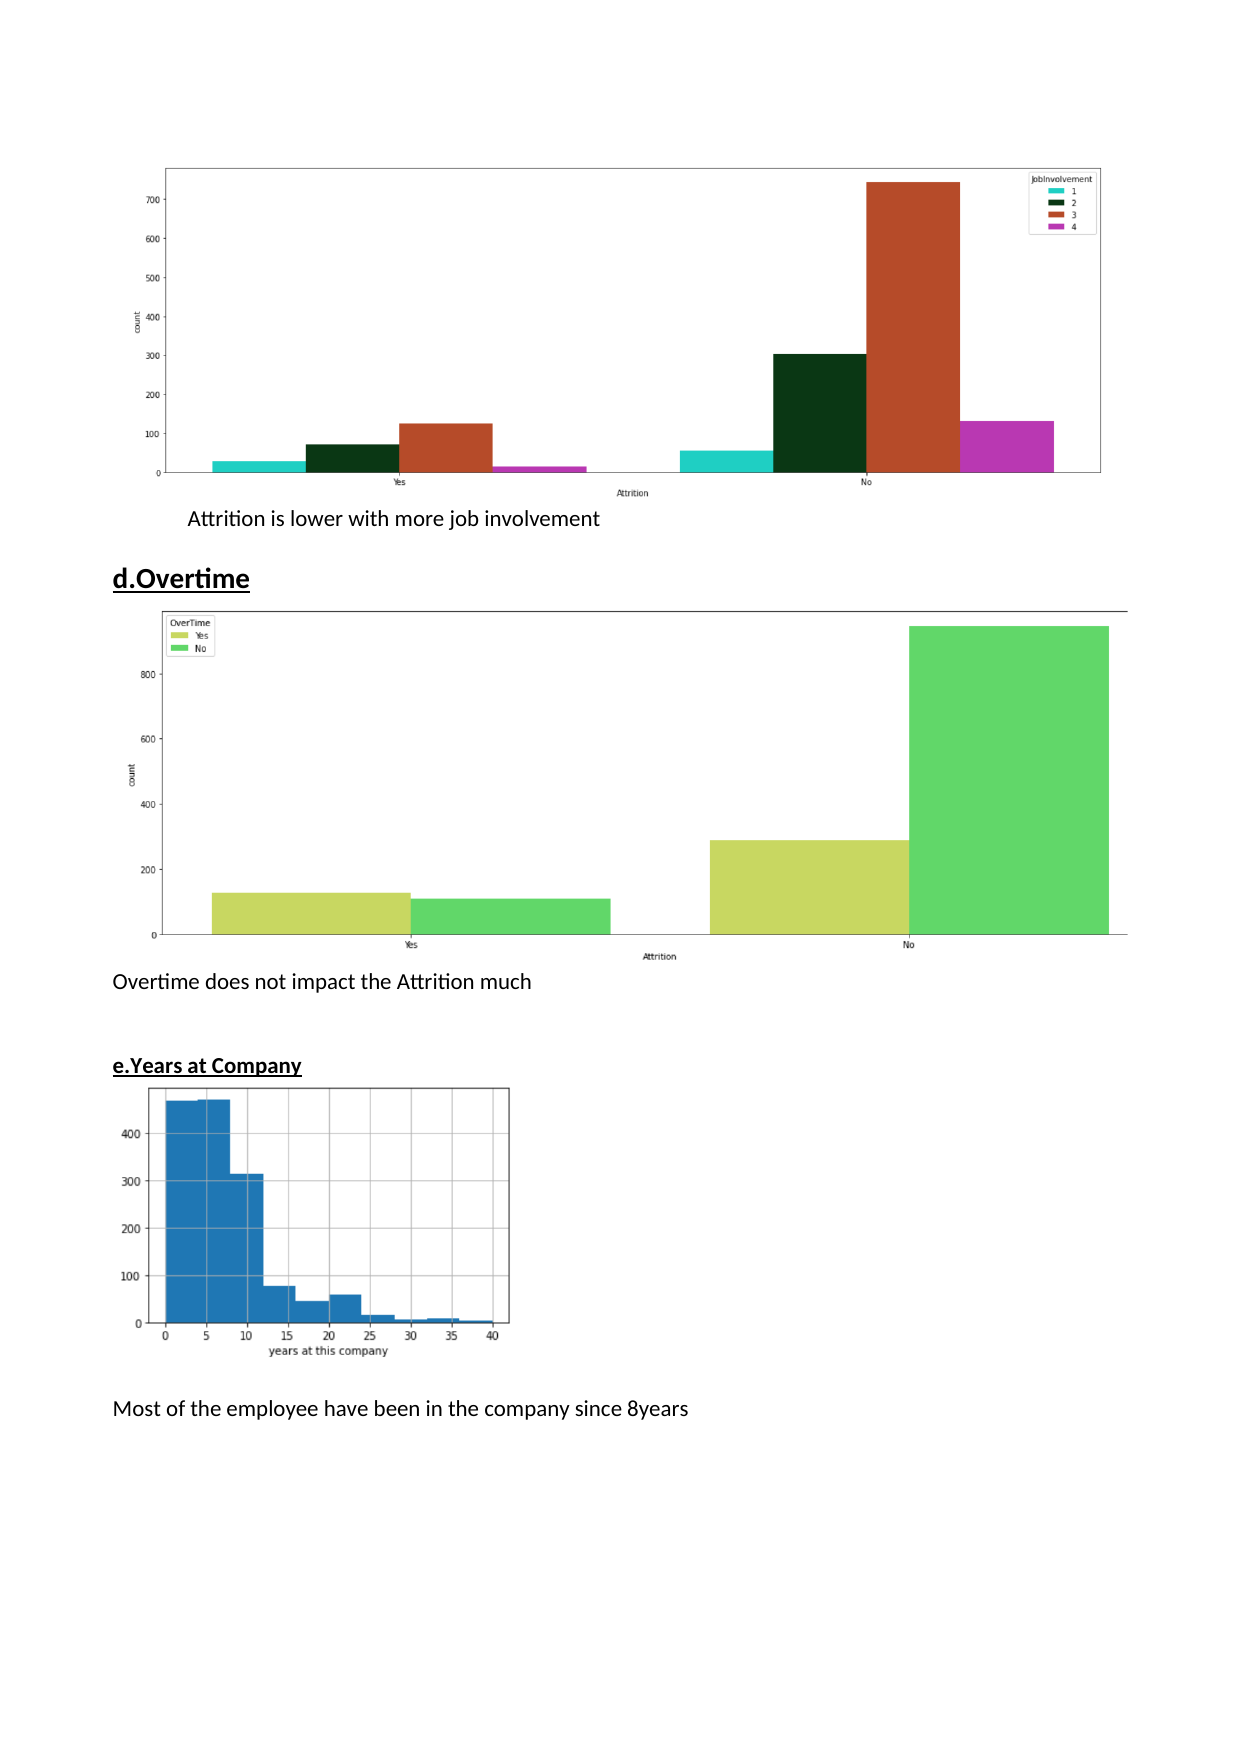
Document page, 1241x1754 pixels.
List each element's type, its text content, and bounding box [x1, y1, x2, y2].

text Overtime does not impact the Attrition much [112, 967, 1128, 995]
picture [112, 150, 1128, 505]
text Attrition is lower with more job involvement [112, 505, 1128, 533]
text Most of the employee have been in the company since 8years [112, 1394, 1128, 1422]
picture [112, 596, 1128, 967]
text d.Overtime [112, 561, 1128, 596]
picture [112, 1078, 529, 1366]
text e.Years at Company [112, 1051, 1128, 1079]
